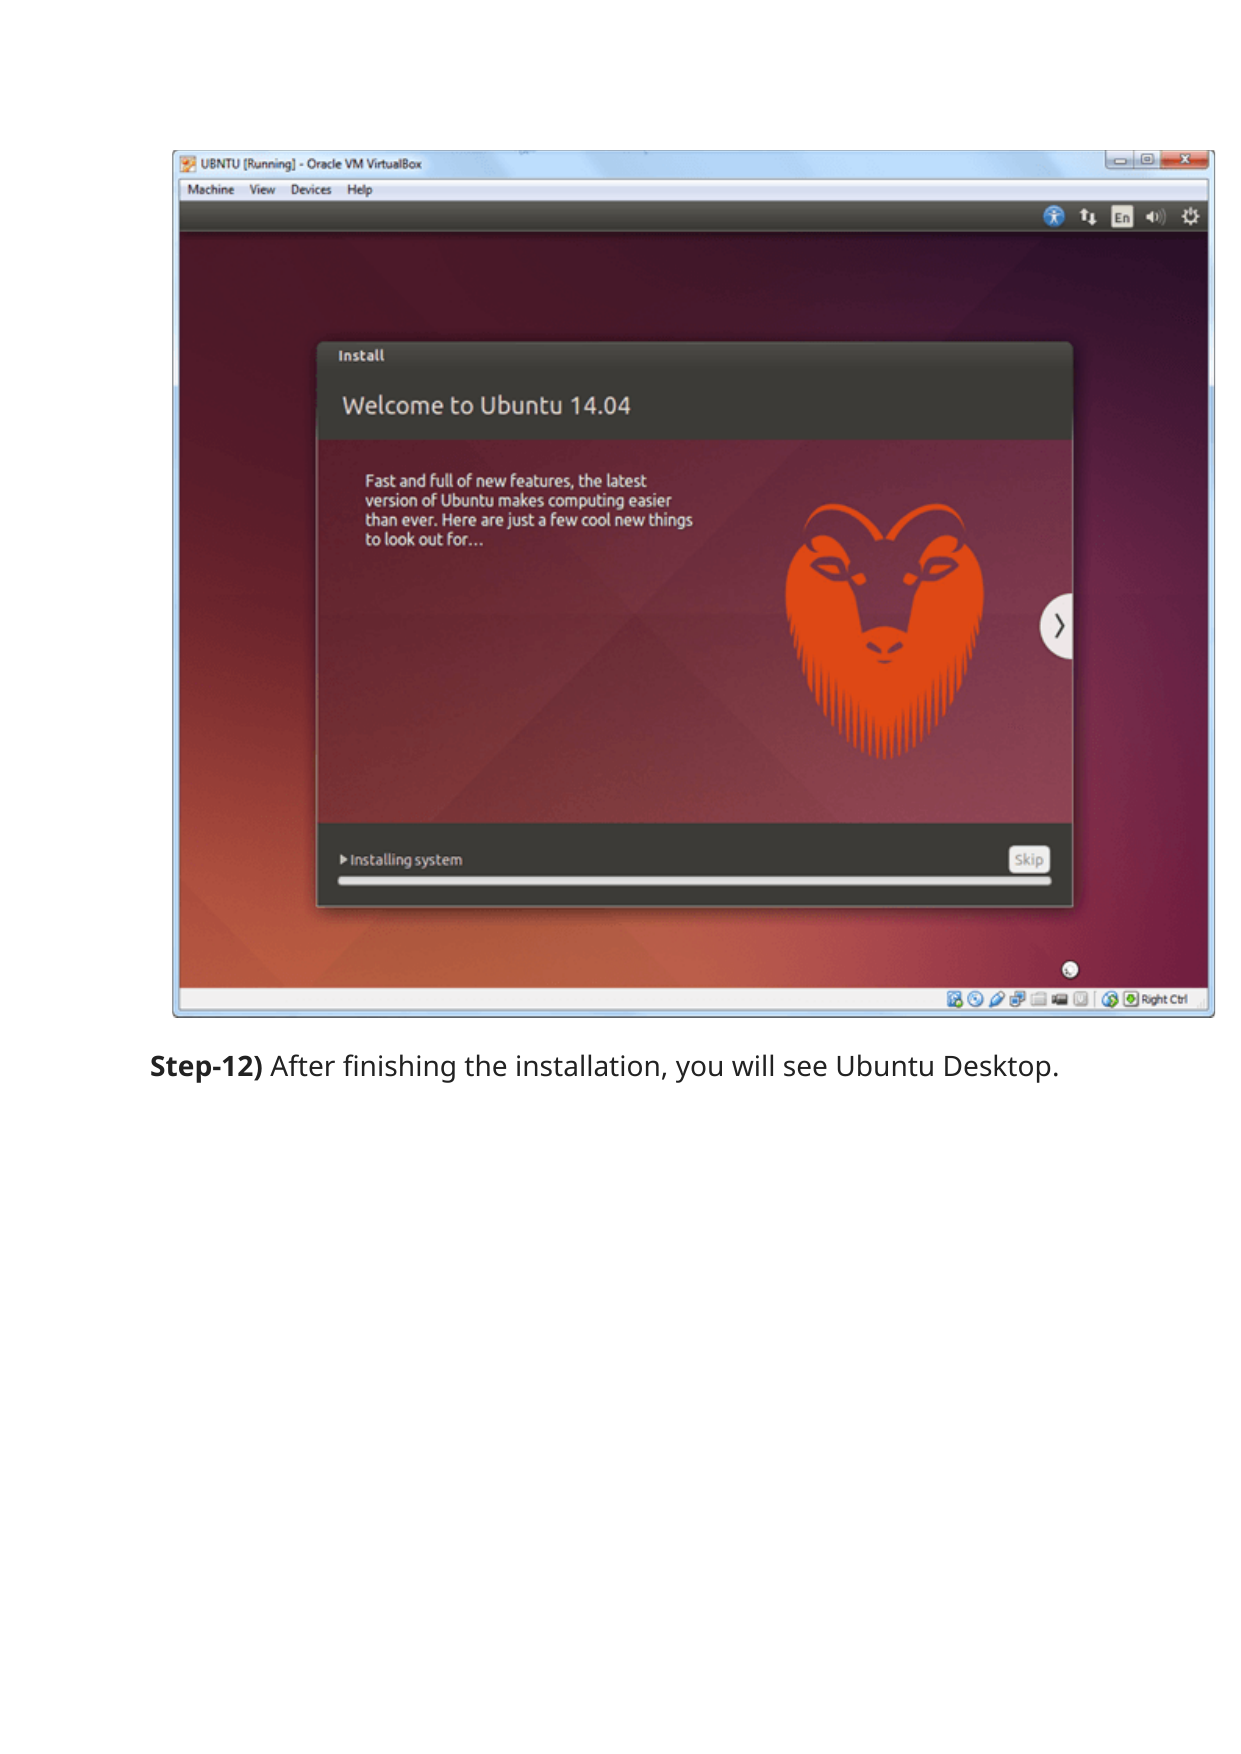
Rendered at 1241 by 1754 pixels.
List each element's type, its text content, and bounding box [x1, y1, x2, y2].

picture [172, 150, 1216, 1018]
text Step-12) After finishing the installation, you will see Ubuntu Desktop. [150, 1047, 1237, 1085]
